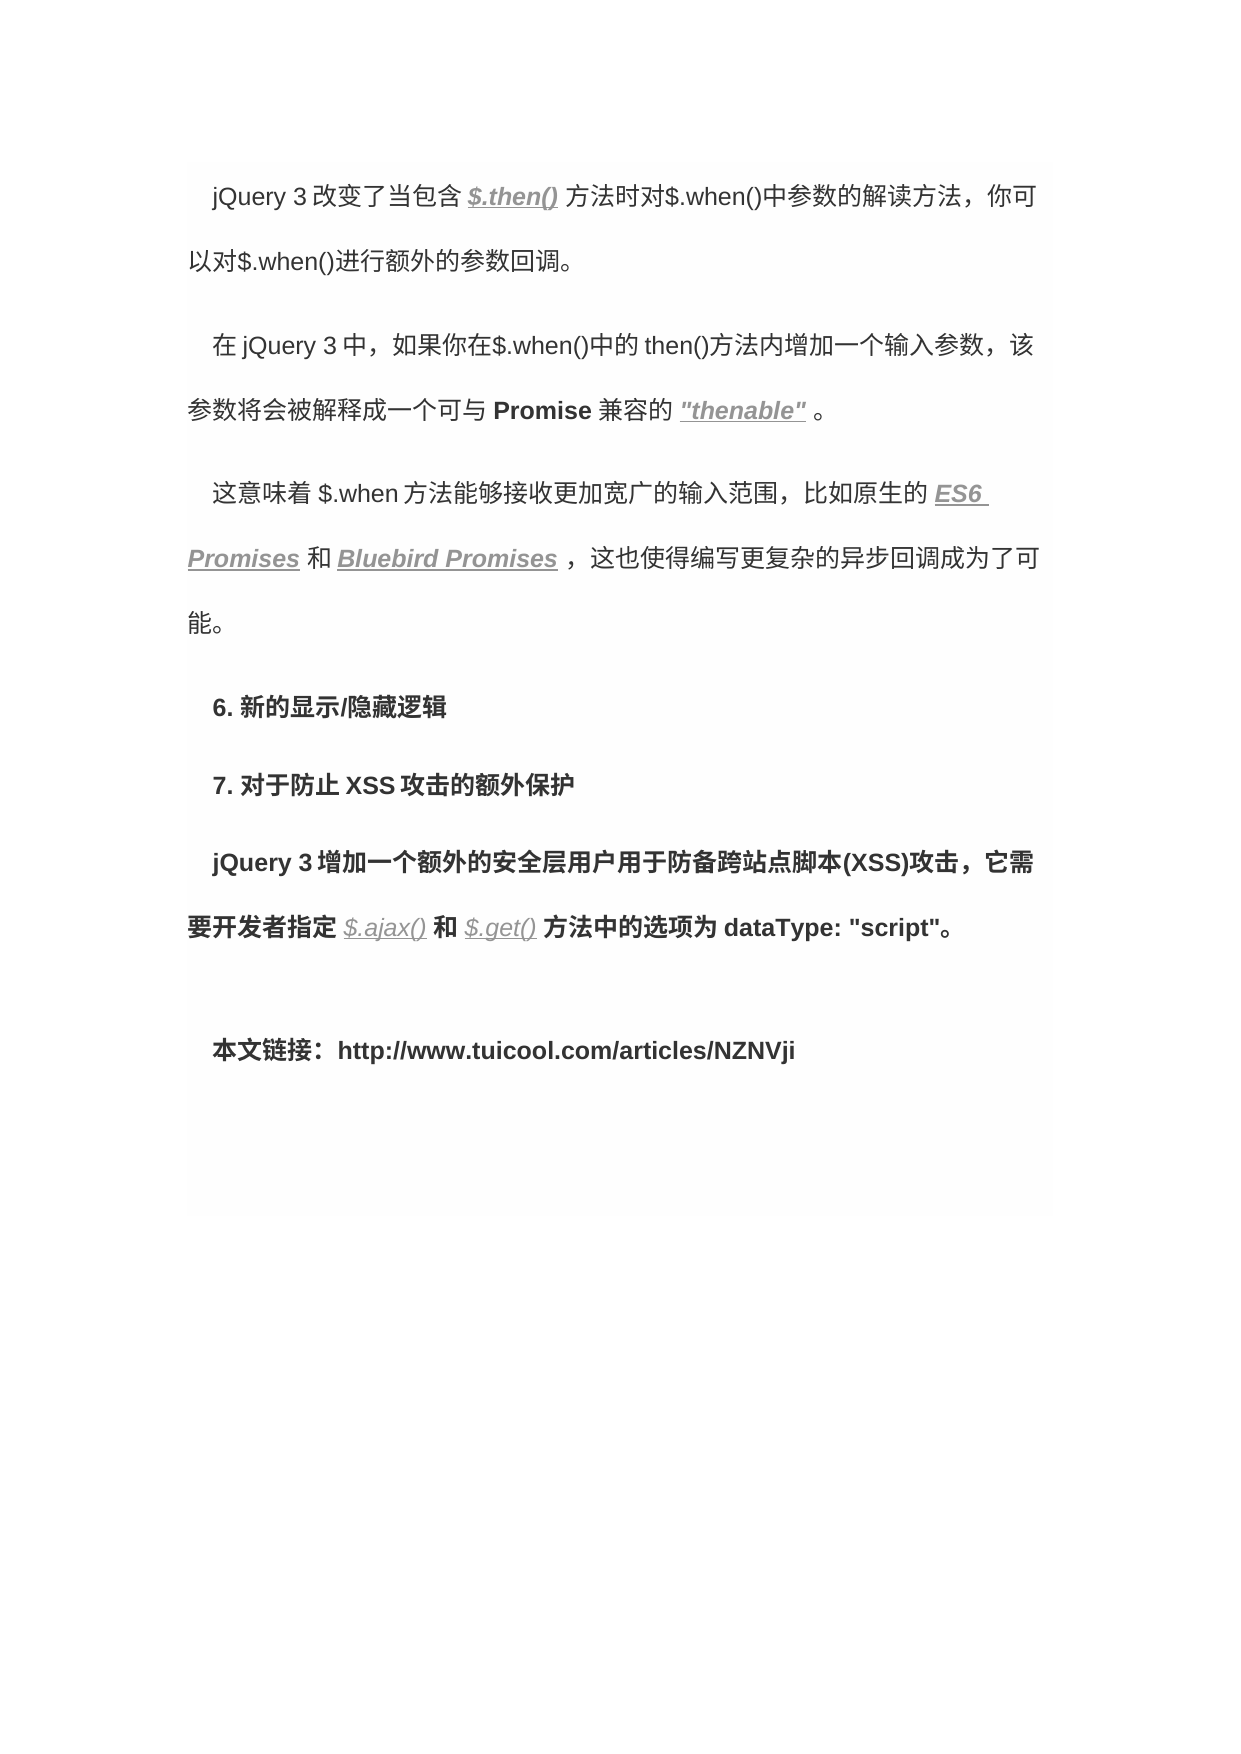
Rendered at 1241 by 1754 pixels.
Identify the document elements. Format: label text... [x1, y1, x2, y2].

text 在jQuery 3中，如果你在$.when()中的then()方法内增加一个输入参数，该参数将会被解释成一个可与 Promise 兼容的 "thenable" 。 [187, 311, 1053, 441]
subtitle jQuery 3增加一个额外的安全层用户用于防备跨站点脚本(XSS)攻击，它需要开发者指定 $.ajax() 和 $.get() 方法中的选项为dataType: "script"。 [187, 828, 1053, 958]
text 这意味着 $.when方法能够接收更加宽广的输入范围，比如原生的 ES6 Promises 和Bluebird Promises ，这也使得编写更复杂的异步回调成为了可能。 [187, 459, 1053, 654]
text jQuery 3改变了当包含 $.then() 方法时对$.when()中参数的解读方法，你可以对$.when()进行额外的参数回调。 [187, 162, 1053, 292]
subtitle 6. 新的显示/隐藏逻辑 [187, 673, 1053, 738]
subtitle 本文链接：http://www.tuicool.com/articles/NZNVji [187, 1016, 1053, 1081]
subtitle 7. 对于防止XSS攻击的额外保护 [187, 751, 1053, 816]
